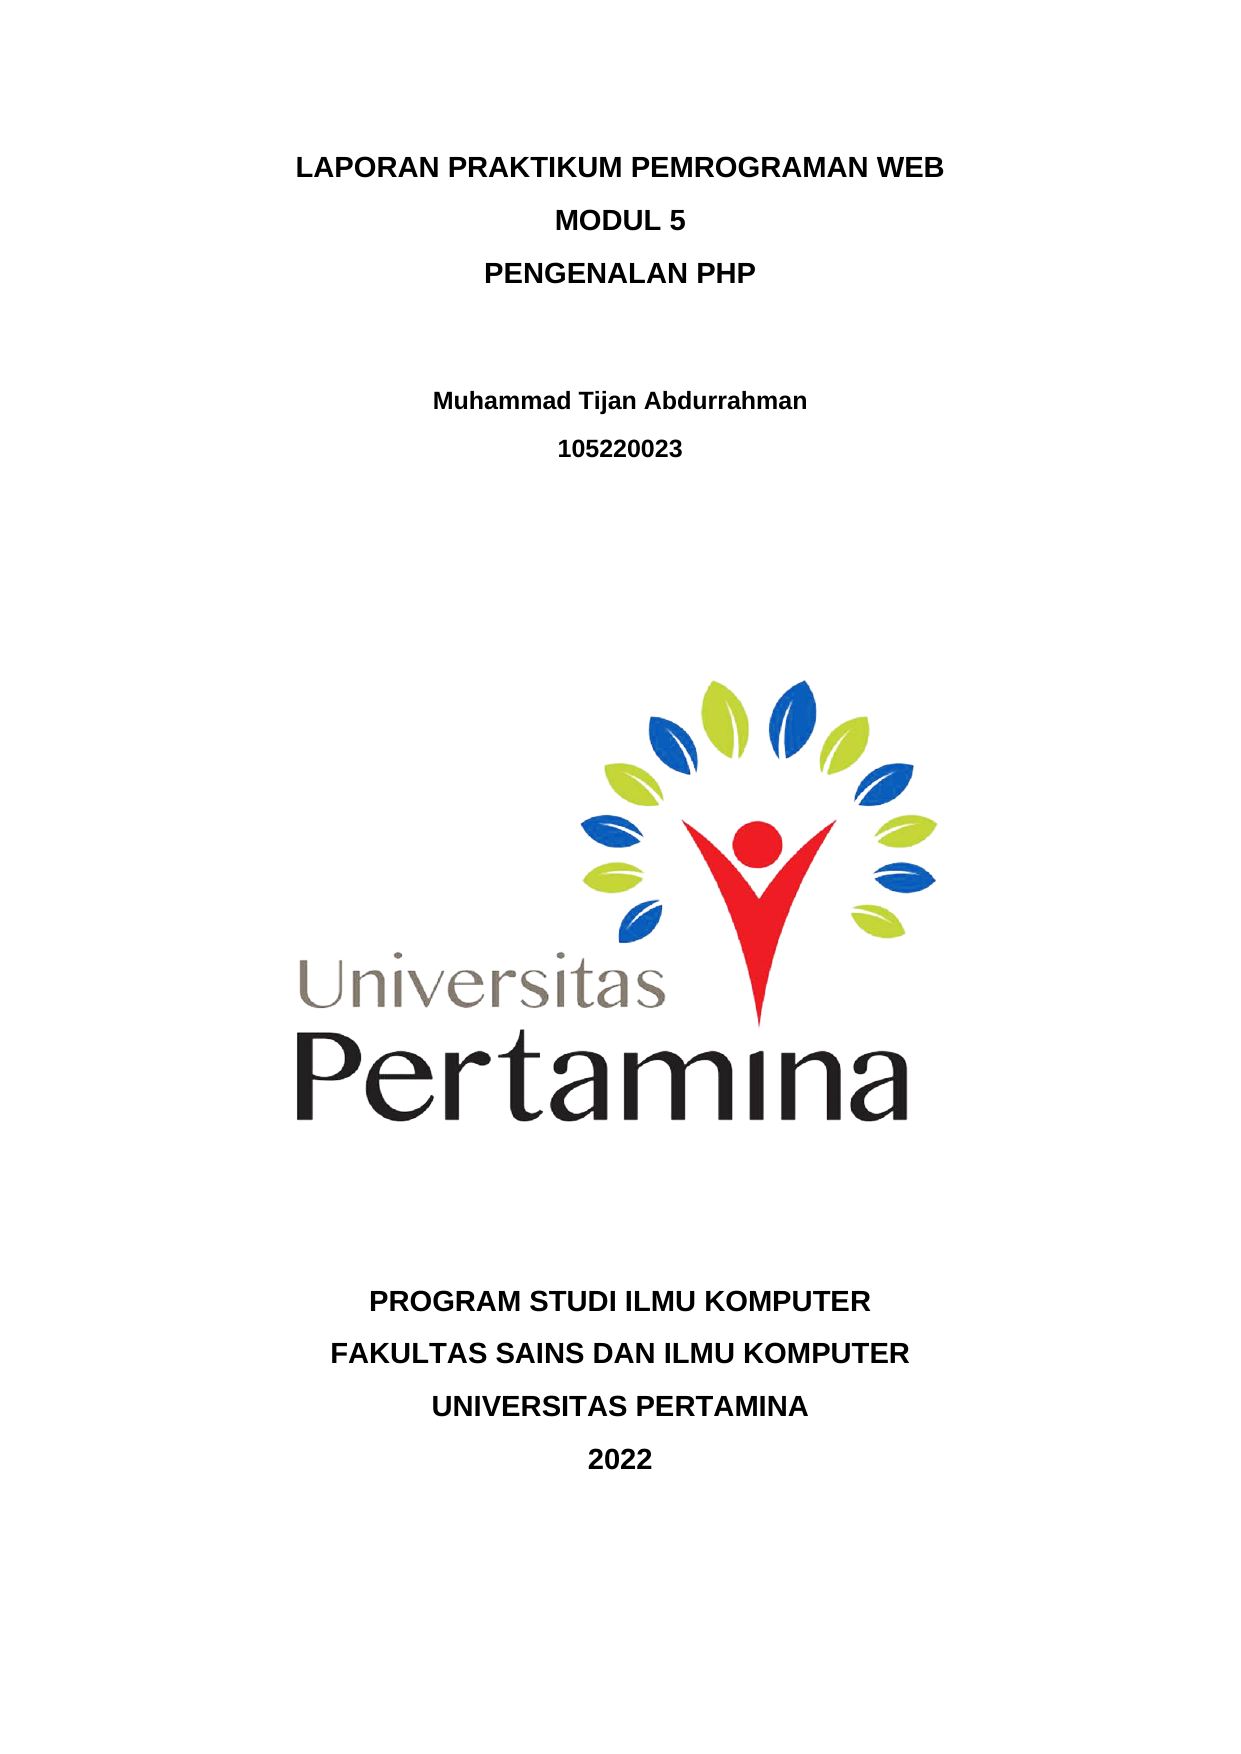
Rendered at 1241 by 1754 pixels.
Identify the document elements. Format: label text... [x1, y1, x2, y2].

text UNIVERSITAS PERTAMINA [150, 1389, 1090, 1423]
text FAKULTAS SAINS DAN ILMU KOMPUTER [150, 1337, 1090, 1370]
text 2022 [150, 1442, 1090, 1476]
text 105220023 [150, 434, 1090, 462]
picture [150, 624, 1090, 1218]
text PENGENALAN PHP [150, 256, 1090, 319]
text LAPORAN PRAKTIKUM PEMROGRAMAN WEB [150, 150, 1090, 183]
text PROGRAM STUDI ILMU KOMPUTER [150, 1284, 1090, 1317]
text MODUL 5 [150, 203, 1090, 236]
text Muhammad Tijan Abdurrahman [150, 386, 1090, 415]
